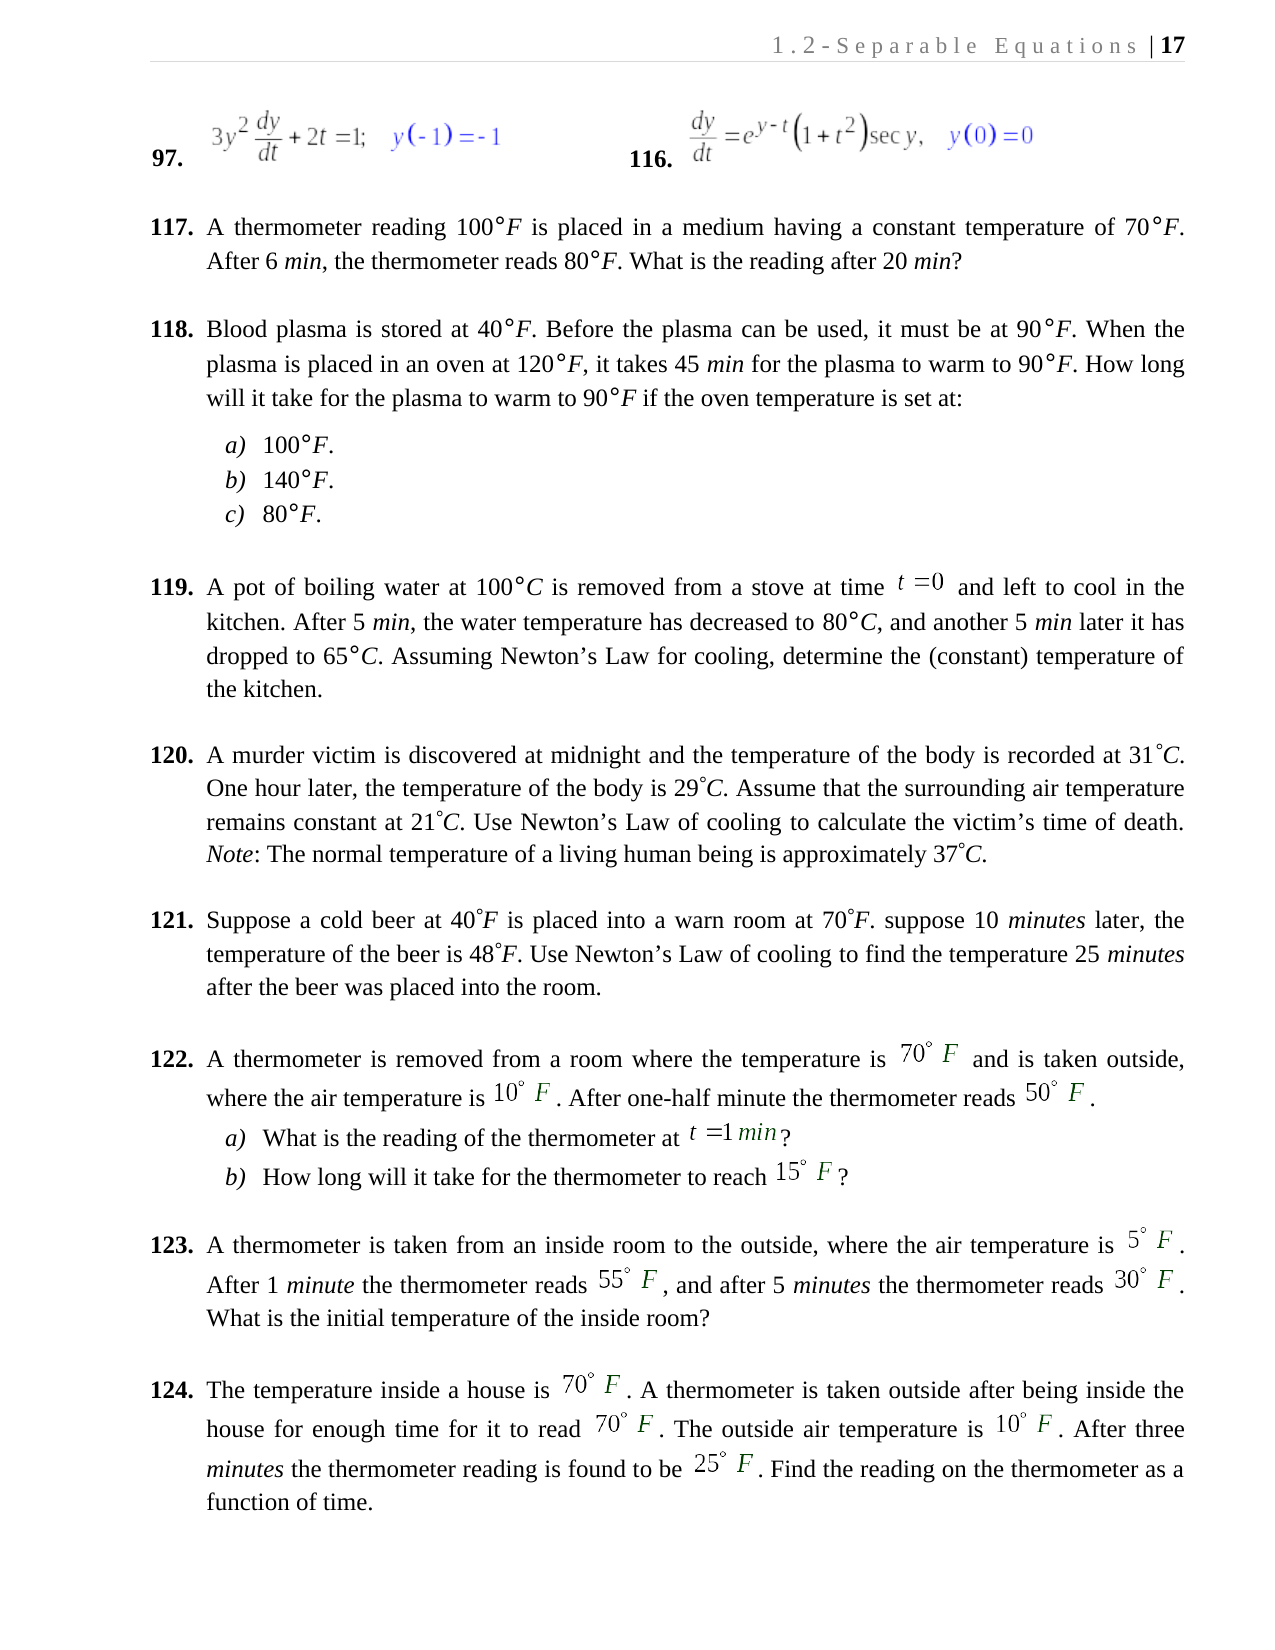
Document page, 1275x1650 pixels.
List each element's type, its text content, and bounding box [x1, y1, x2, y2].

list 100°F. [225, 429, 1185, 459]
list A thermometer is removed from a room where the temperature is and is taken outside, where the air temperature is . After one-half minute the thermometer reads . [150, 1038, 1185, 1112]
list 80°F. [225, 498, 1185, 528]
table_header [618, 105, 1155, 177]
list The temperature inside a house is . A thermometer is taken outside after being inside the house for enough time for it to read . The outside air temperature is . After three minutes the thermometer reading is found to be . Find the reading on the thermometer as a function of time. [150, 1369, 1185, 1516]
list 140°F. [225, 463, 1185, 493]
list Blood plasma is stored at 40°F. Before the plasma can be used, it must be at 90°F. When the plasma is placed in an oven at 120°F, it takes 45 min for the plasma to warm to 90°F. How long will it take for the plasma to warm to 90°F if the oven temperature is set at: [150, 313, 1185, 412]
list How long will it take for the thermometer to reach ? [225, 1156, 1185, 1191]
list A pot of boiling water at 100°C is removed from a stove at time and left to cool in the kitchen. After 5 min, the water temperature has decreased to 80°C, and another 5 min later it has dropped to 65°C. Assuming Newton’s Law for cooling, determine the (constant) temperature of the kitchen. [150, 566, 1185, 703]
list A thermometer is taken from an inside room to the outside, where the air temperature is . After 1 minute the thermometer reads , and after 5 minutes the thermometer reads . What is the initial temperature of the inside room? [150, 1224, 1185, 1331]
list A murder victim is discovered at midnight and the temperature of the body is recorded at 31C. One hour later, the temperature of the body is 29C. Assume that the surrounding air temperature remains constant at 21C. Use Newton’s Law of cooling to calculate the victim’s time of death. Note: The normal temperature of a living human being is approximately 37C. [150, 741, 1185, 868]
list What is the reading of the thermometer at ? [225, 1116, 1185, 1152]
list Suppose a cold beer at 40F is placed into a warn room at 70F. suppose 10 minutes later, the temperature of the beer is 48F. Use Newton’s Law of cooling to find the temperature 25 minutes after the beer was placed into the room. [150, 906, 1185, 1000]
table_header [141, 105, 618, 177]
list A thermometer reading 100°F is placed in a medium having a constant temperature of 70°F. After 6 min, the thermometer reads 80°F. What is the reading after 20 min? [150, 210, 1185, 275]
